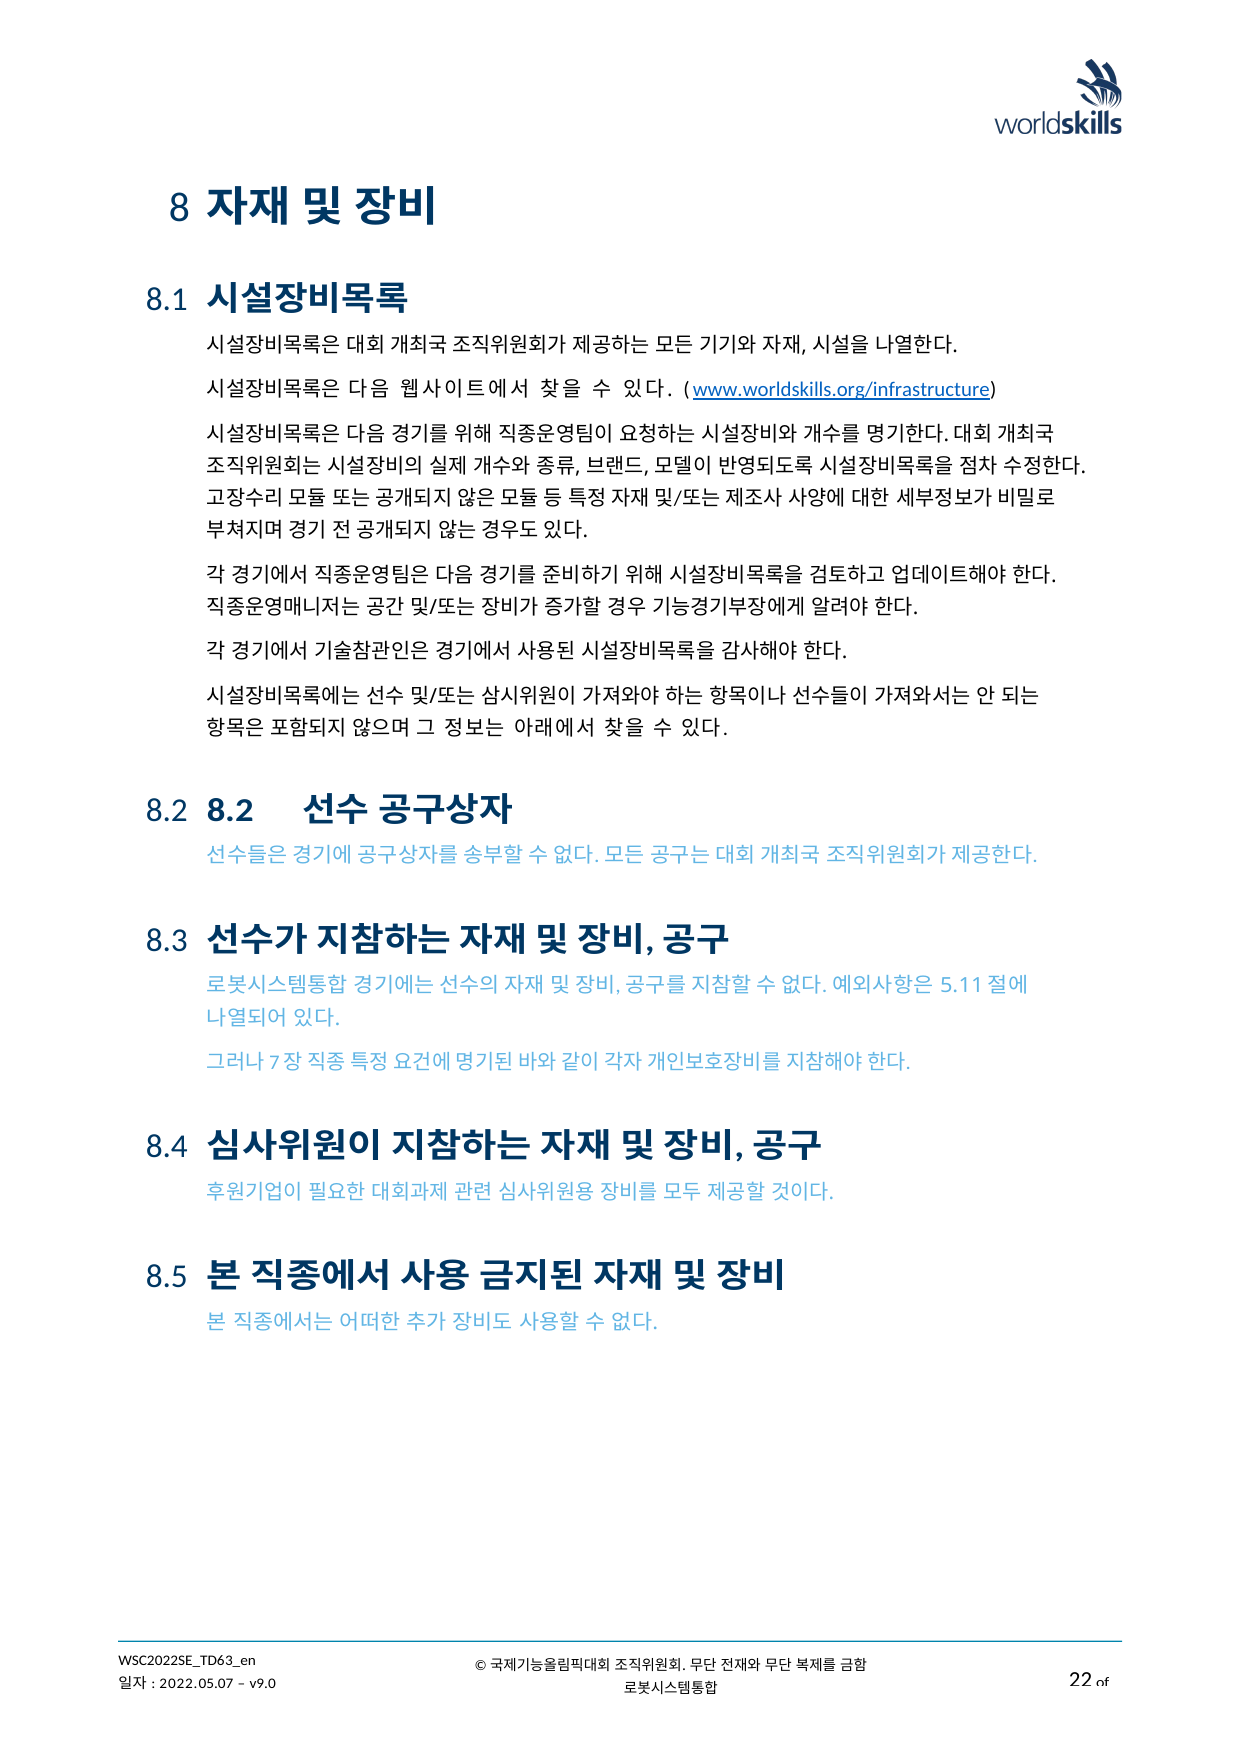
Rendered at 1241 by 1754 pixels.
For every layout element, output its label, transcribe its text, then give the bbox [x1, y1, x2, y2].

subtitle 시설장비목록 [146, 275, 1163, 320]
text 시설장비목록에는 선수 및/또는 삼시위원이 가져와야 하는 항목이나 선수들이 가져와서는 안 되는 항목은 포함되지 않으며 그 정보는 아래에서 찾을 수 있다. [207, 679, 1086, 742]
subtitle 본 직종에서 사용 금지된 자재 및 장비 [146, 1249, 1163, 1297]
text 그러나 7장 직종 특정 요건에 명기된 바와 같이 각자 개인보호장비를 지참해야 한다. [207, 1045, 1114, 1076]
picture [994, 59, 1122, 134]
text 시설장비목록은 다음 경기를 위해 직종운영팀이 요청하는 시설장비와 개수를 명기한다. 대회 개최국 조직위원회는 시설장비의 실제 개수와 종류, 브랜드, 모델이 반영되도록 시설장비목록을 점차 수정한다. 고장수리 모듈 또는 공개되지 않은 모듈 등 특정 자재 및/또는 제조사 사양에 대한 세부정보가 비밀로 부쳐지며 경기 전 공개되지 않는 경우도 있다. [207, 417, 1121, 544]
text 본 직종에서는 어떠한 추가 장비도 사용할 수 없다. [207, 1305, 1163, 1336]
text 시설장비목록은 대회 개최국 조직위원회가 제공하는 모든 기기와 자재, 시설을 나열한다. [207, 328, 1142, 358]
subtitle 심사위원이 지참하는 자재 및 장비, 공구 [146, 1119, 1163, 1167]
text 시설장비목록은 다음 웹사이트에서 찾을 수 있다. (www.worldskills.org/infrastructure) [207, 373, 1142, 403]
text 각 경기에서 기술참관인은 경기에서 사용된 시설장비목록을 감사해야 한다. [207, 635, 1142, 665]
subtitle 선수가 지참하는 자재 및 장비, 공구 [146, 912, 1163, 961]
subtitle 자재 및 장비 [169, 177, 1163, 234]
text 후원기업이 필요한 대회과제 관련 심사위원용 장비를 모두 제공할 것이다. [207, 1175, 1163, 1206]
text 로봇시스템통합 경기에는 선수의 자재 및 장비, 공구를 지참할 수 없다. 예외사항은 5.11절에 나열되어 있다. [207, 969, 1114, 1031]
text 선수들은 경기에 공구상자를 송부할 수 없다. 모든 공구는 대회 개최국 조직위원회가 제공한다. [207, 839, 1163, 869]
subtitle 8.2 선수 공구상자 [146, 785, 1163, 831]
text 각 경기에서 직종운영팀은 다음 경기를 준비하기 위해 시설장비목록을 검토하고 업데이트해야 한다. 직종운영매니저는 공간 및/또는 장비가 증가할 경우 기능경기부장에게 알려야 한다. [207, 558, 1142, 621]
